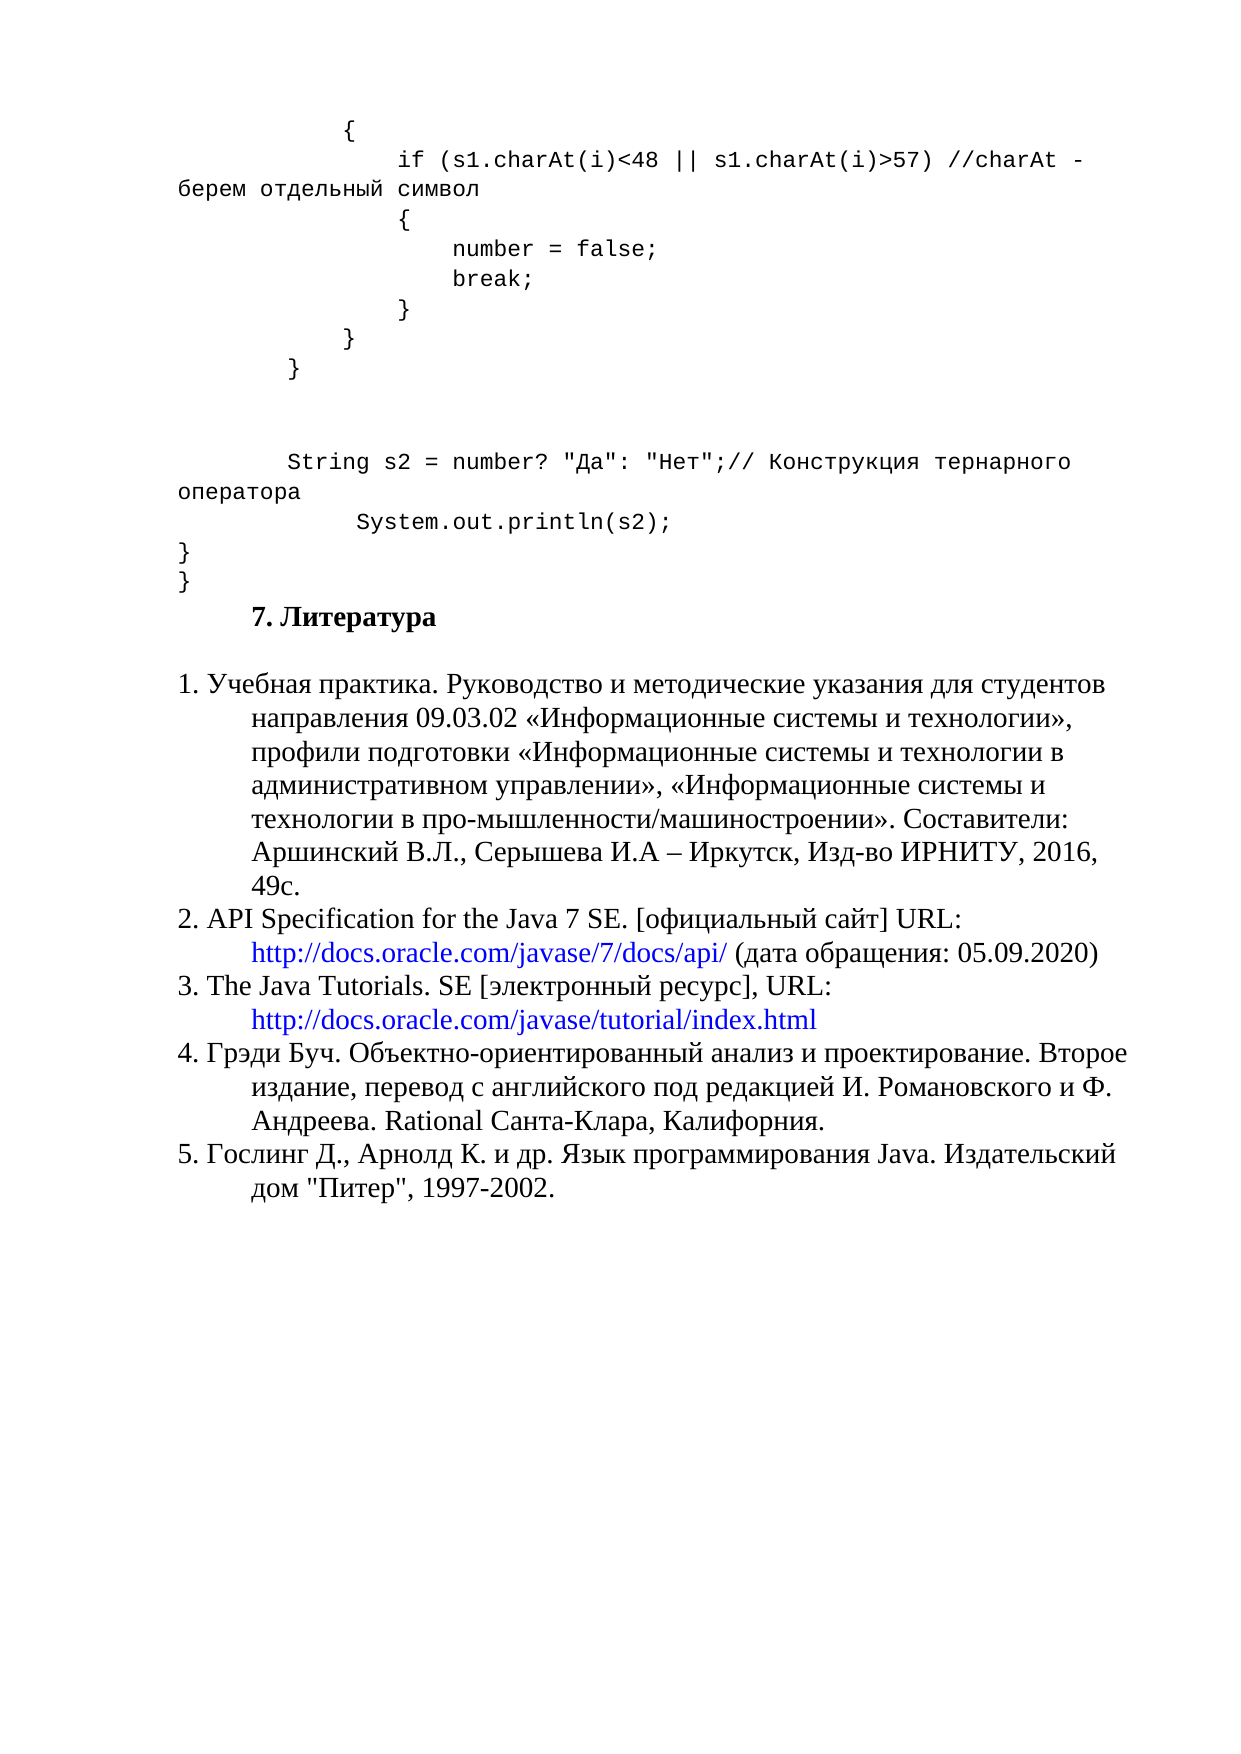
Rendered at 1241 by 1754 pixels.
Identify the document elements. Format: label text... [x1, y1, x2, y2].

text break; [177, 267, 1152, 293]
text 5. Гослинг Д., Арнолд К. и др. Язык программирования Java. Издательский [177, 1136, 1152, 1170]
text } [177, 540, 1152, 566]
text дом "Питер", 1997-2002. [177, 1170, 1152, 1203]
text } [177, 327, 1152, 353]
text } [177, 356, 1152, 382]
text } [177, 570, 1152, 596]
text издание, перевод с английского под редакцией И. Романовского и Ф. Андреева. Rational Санта-Клара, Калифорния. [251, 1069, 1152, 1136]
text http://docs.oracle.com/javase/7/docs/api/ (дата обращения: 05.09.2020) [177, 935, 1152, 968]
text } [177, 297, 1152, 323]
text String s2 = number? "Да": "Нет";// Конструкция тернарного оператора [177, 451, 1152, 506]
text System.out.println(s2); [177, 510, 1152, 536]
text 1. Учебная практика. Руководство и методические указания для студентов [177, 667, 1152, 700]
text { [177, 207, 1152, 233]
text 4. Грэди Буч. Объектно-ориентированный анализ и проектирование. Второе [177, 1036, 1152, 1069]
text 2. API Specification for the Java 7 SE. [официальный сайт] URL: [177, 901, 1152, 935]
text { [177, 118, 1152, 144]
text number = false; [177, 237, 1152, 263]
text 3. The Java Tutorials. SE [электронный ресурс], URL: [177, 968, 1152, 1002]
text if (s1.charAt(i)<48 || s1.charAt(i)>57) //charAt - берем отдельный символ [177, 148, 1152, 204]
text направления 09.03.02 «Информационные системы и технологии», профили подготовки «Информационные системы и технологии в административном управлении», «Информационные системы и технологии в про-мышленности/машиностроении». Составители: Аршинский В.Л., Серышева И.А – Иркутск, Изд-во ИРНИТУ, 2016, 49с. [251, 700, 1152, 901]
text http://docs.oracle.com/javase/tutorial/index.html [177, 1002, 1152, 1036]
text 7. Литература [177, 599, 1152, 633]
